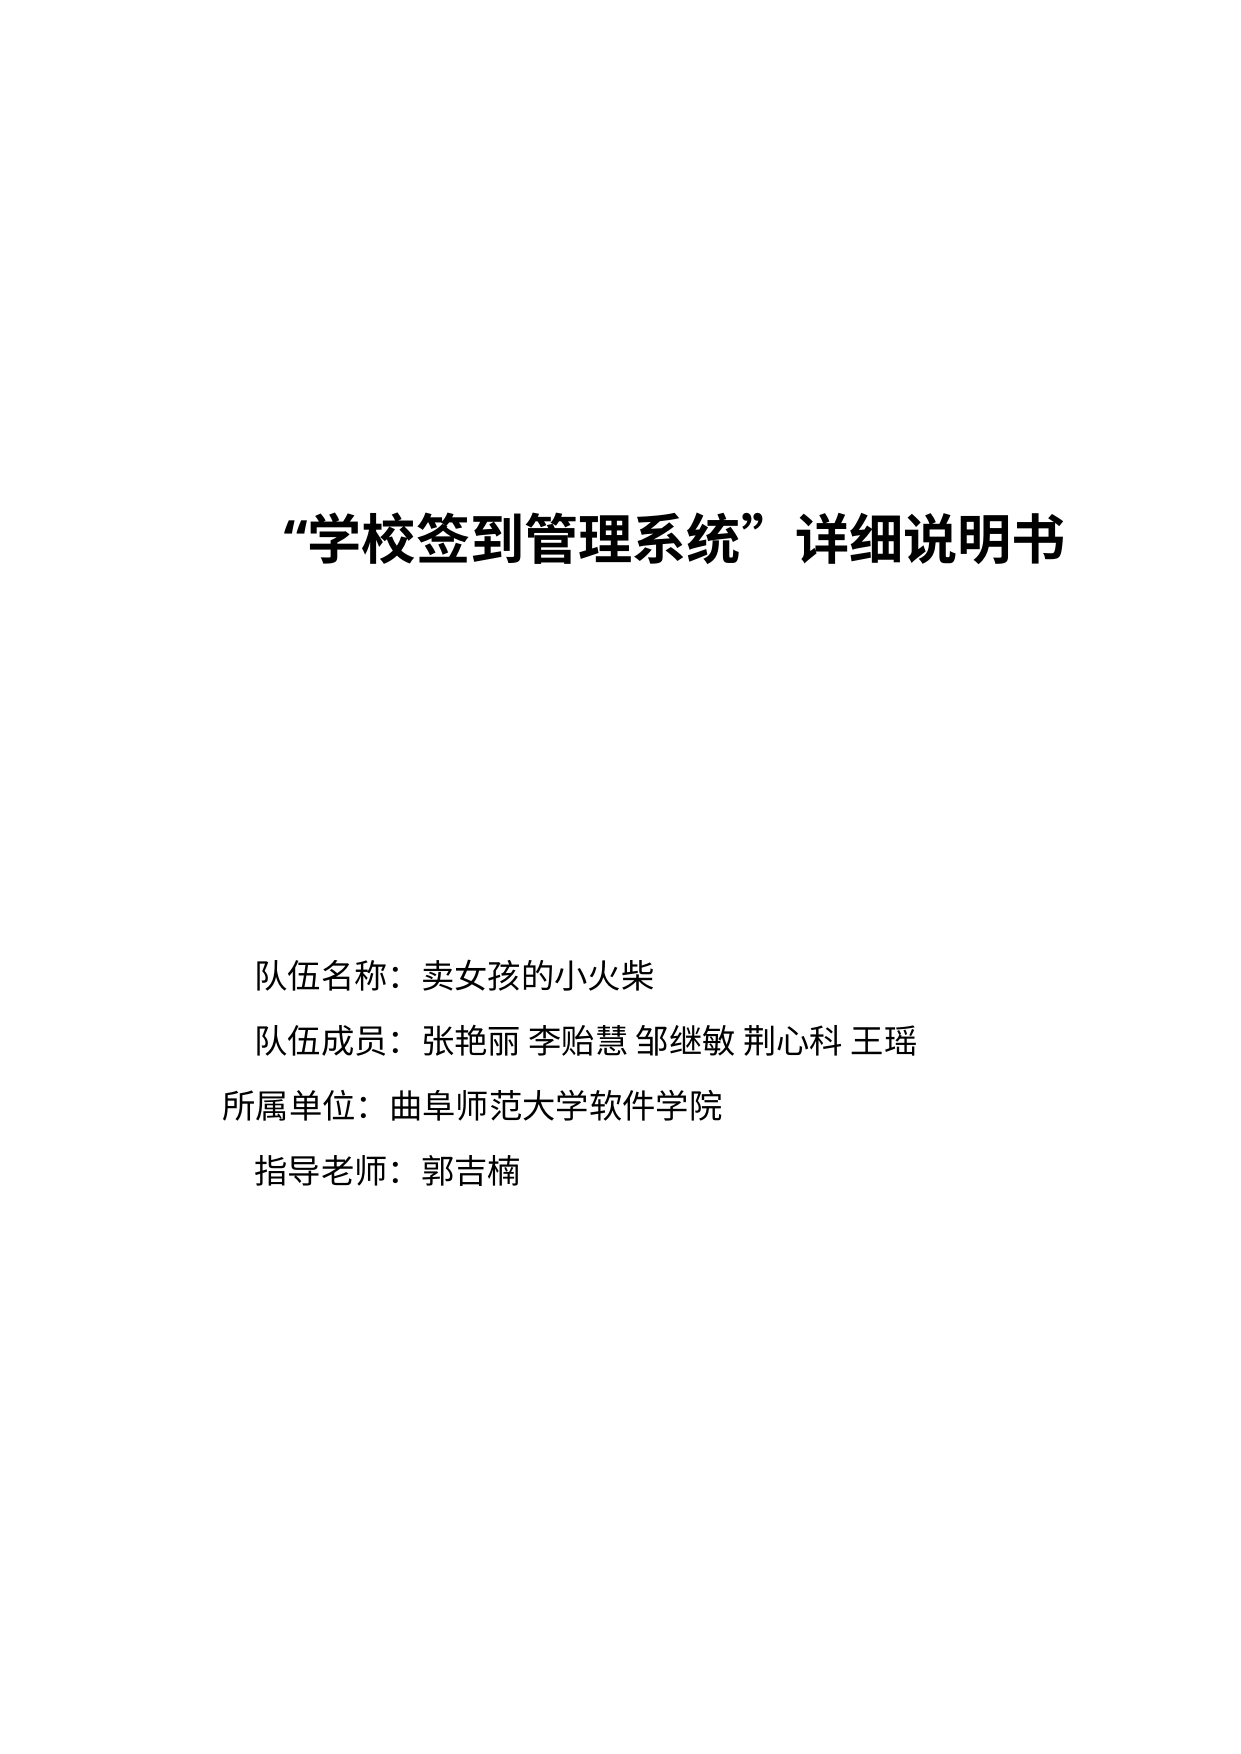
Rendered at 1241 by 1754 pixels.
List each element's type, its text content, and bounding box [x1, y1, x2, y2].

text 队伍成员：张艳丽 李贻慧 邹继敏 荆心科 王瑶 [187, 1007, 1053, 1072]
text 队伍名称：卖女孩的小火柴 [187, 942, 1053, 1007]
text 所属单位：曲阜师范大学软件学院 [187, 1072, 1053, 1137]
text 指导老师：郭吉楠 [187, 1137, 1053, 1202]
table_header “学校签到管理系统”详细说明书 [146, 162, 1094, 909]
